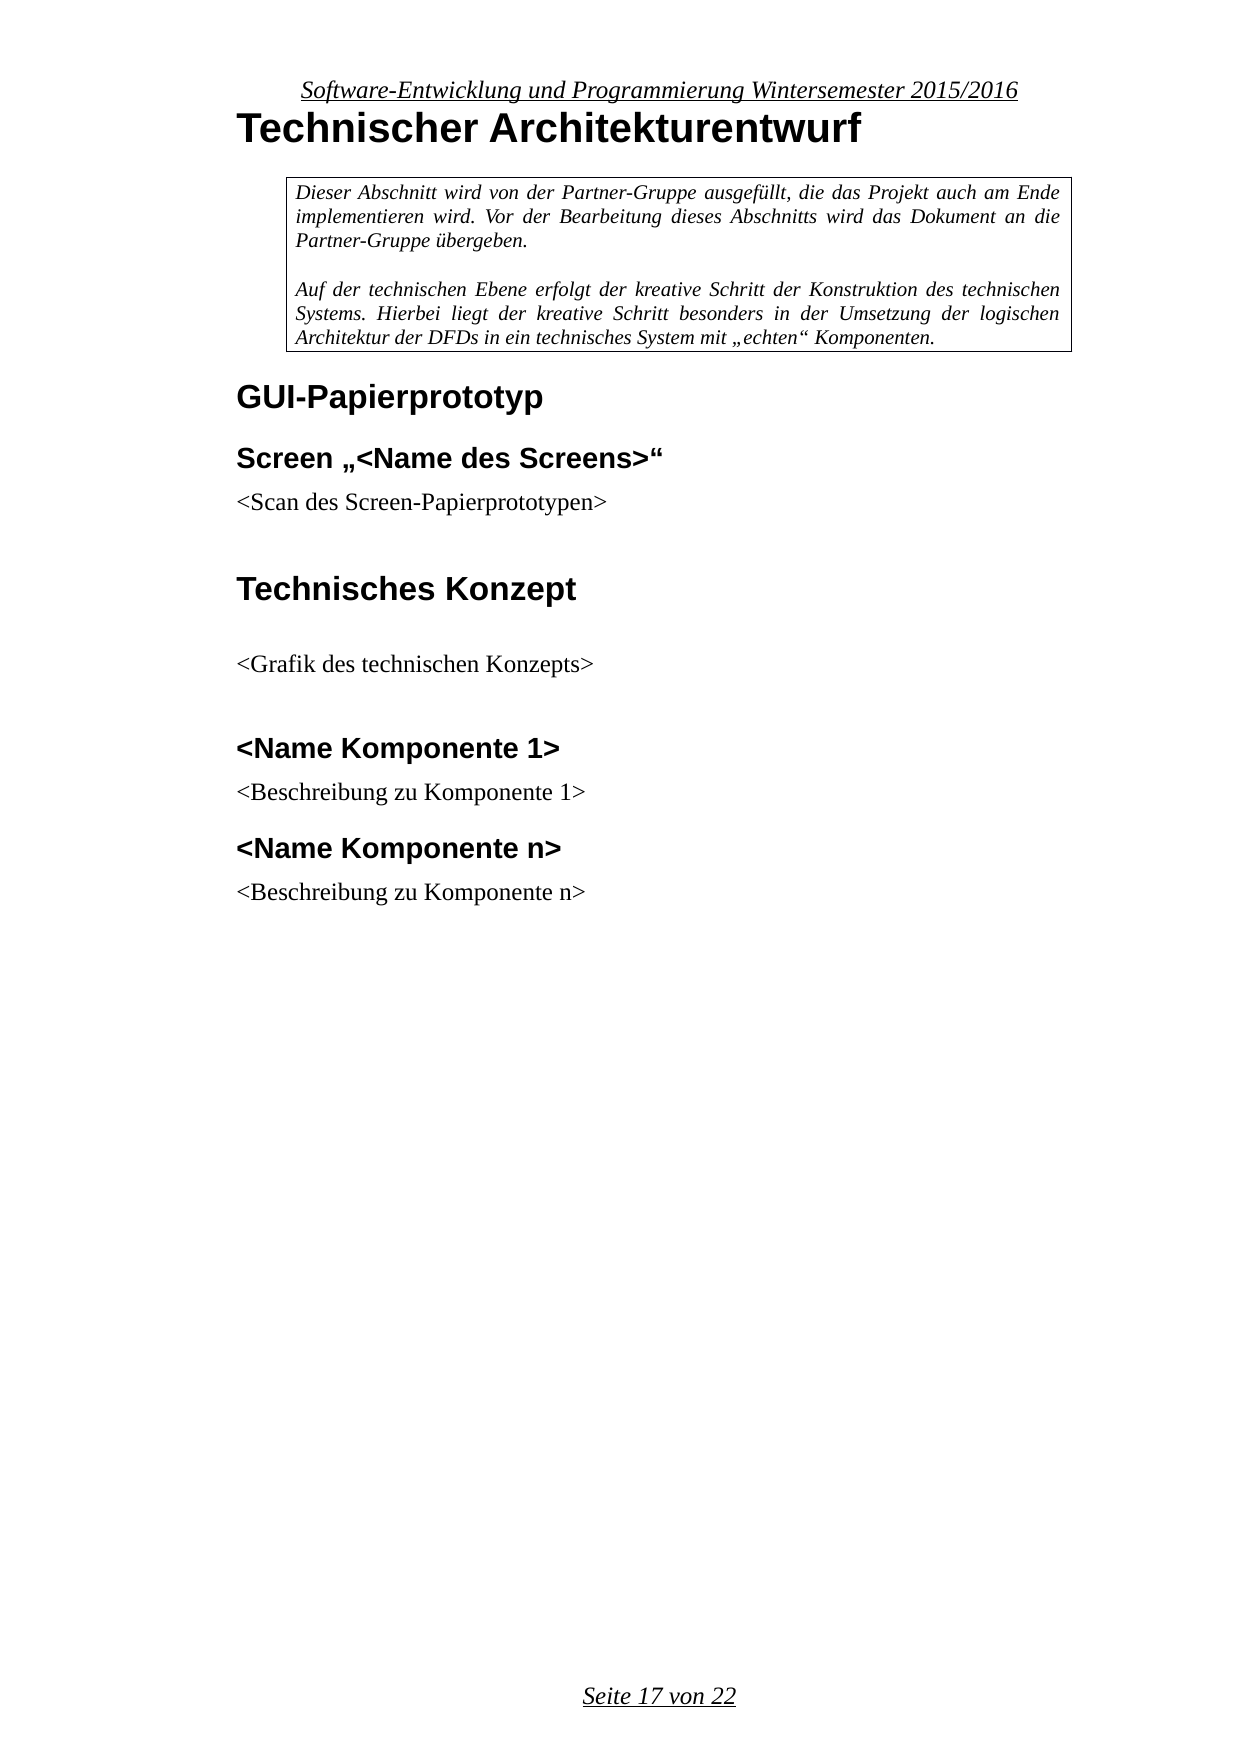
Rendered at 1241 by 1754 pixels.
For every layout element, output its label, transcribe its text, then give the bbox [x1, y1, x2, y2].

text Dieser Abschnitt wird von der Partner-Gruppe ausgefüllt, die das Projekt auch am Ende implementieren wird. Vor der Bearbeitung dieses Abschnitts wird das Dokument an die Partner-Gruppe übergeben. [287, 178, 1071, 252]
text Auf der technischen Ebene erfolgt der kreative Schritt der Konstruktion des technischen Systems. Hierbei liegt der kreative Schritt besonders in der Umsetzung der logischen Architektur der DFDs in ein technisches System mit „echten“ Komponenten. [287, 274, 1071, 351]
subtitle GUI-Papierprototyp [236, 377, 1122, 416]
subtitle Technisches Konzept [236, 569, 1122, 608]
subtitle Technischer Architekturentwurf [236, 104, 1122, 152]
subtitle <Name Komponente 1> [236, 731, 1122, 765]
text <Beschreibung zu Komponente 1> [236, 777, 1122, 806]
subtitle <Name Komponente n> [236, 831, 1122, 865]
text <Scan des Screen-Papierprototypen> [236, 487, 1122, 516]
text <Beschreibung zu Komponente n> [236, 877, 1122, 906]
text <Grafik des technischen Konzepts> [236, 649, 1122, 678]
subtitle Screen „<Name des Screens>“ [236, 441, 1122, 474]
